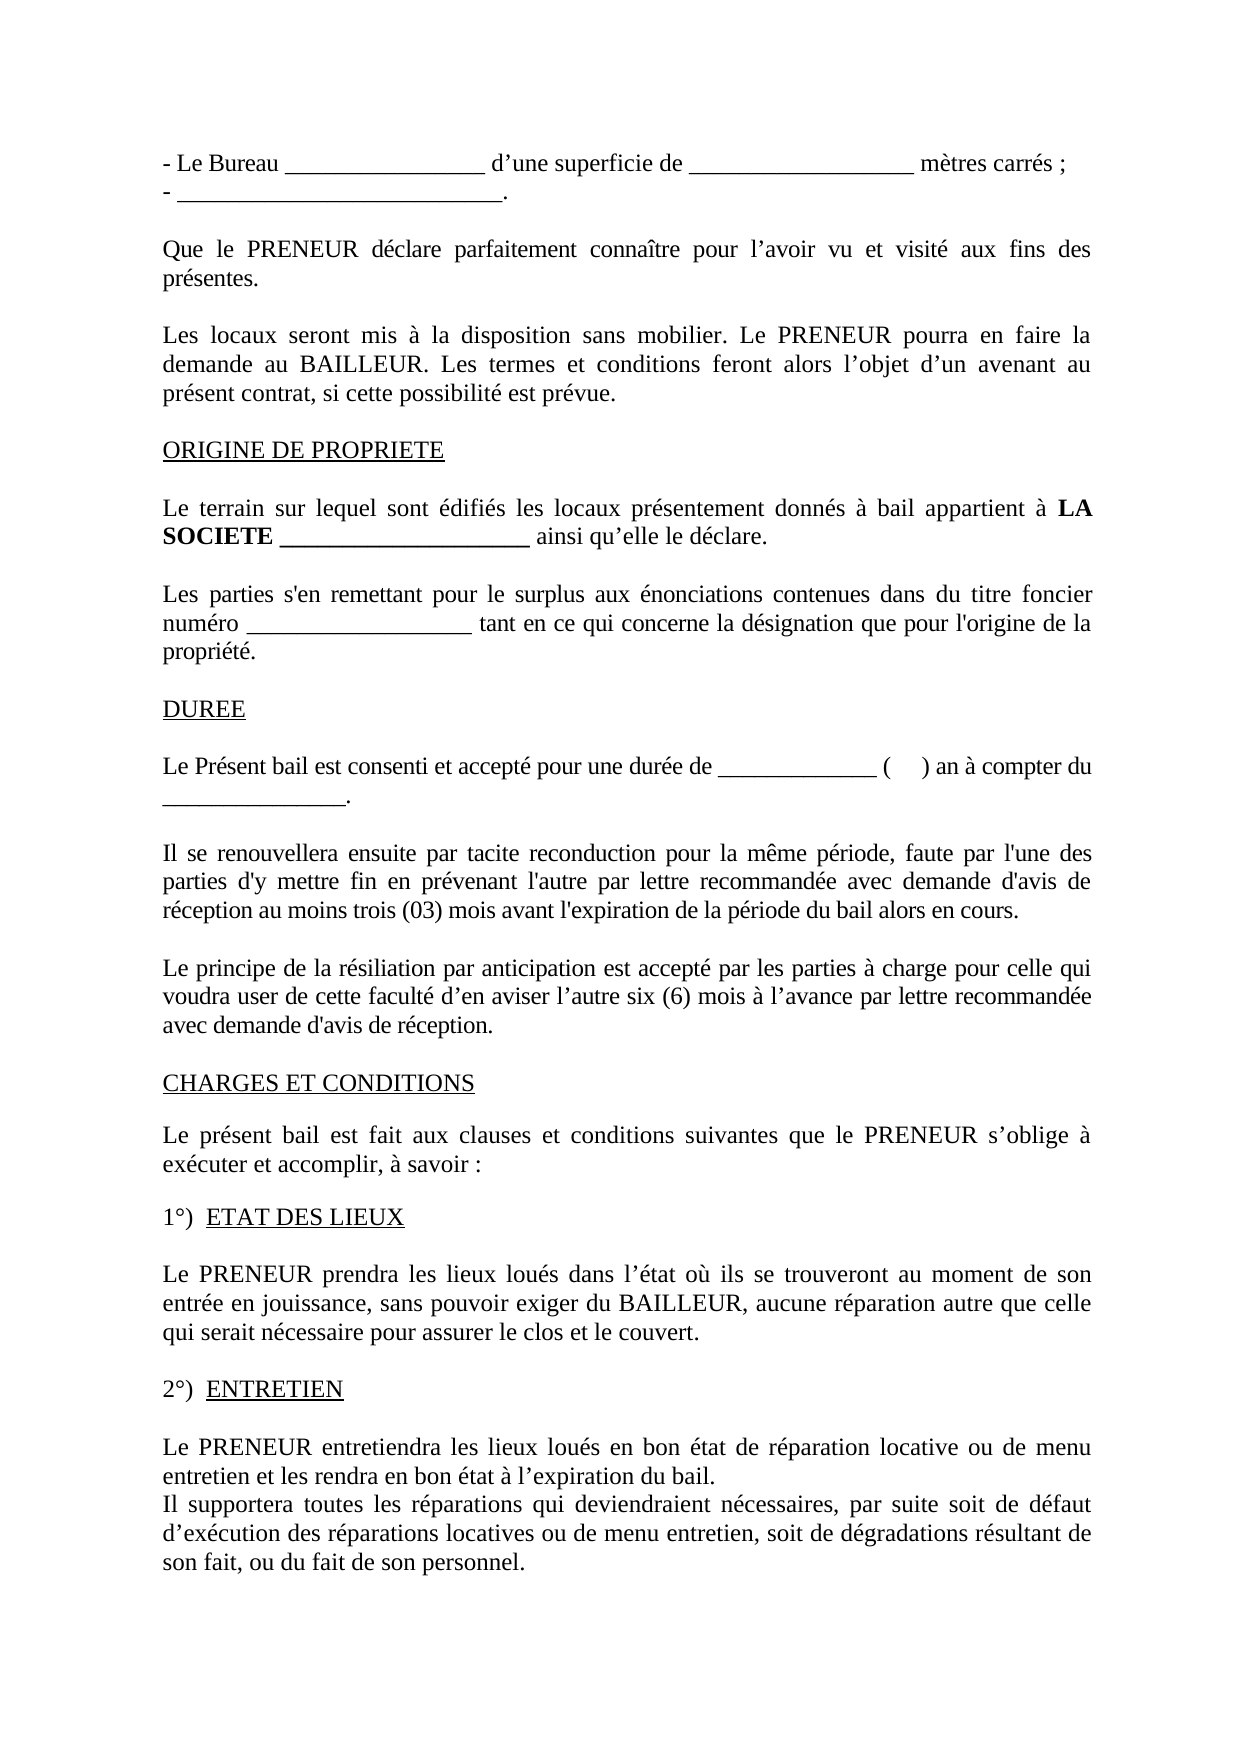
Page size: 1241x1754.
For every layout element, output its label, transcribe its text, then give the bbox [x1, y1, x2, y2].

text Le principe de la résiliation par anticipation est accepté par les parties à charge pour celle qui voudra user de cette faculté d’en aviser l’autre six (6) mois à l’avance par lettre recommandée avec demande d'avis de réception. [162, 953, 1093, 1039]
text Le présent bail est fait aux clauses et conditions suivantes que le PRENEUR s’oblige à exécuter et accomplir, à savoir : [162, 1120, 1093, 1178]
text - Le Bureau ________________ d’une superficie de __________________ mètres carrés ; [162, 148, 1093, 176]
text Il se renouvellera ensuite par tacite reconduction pour la même période, faute par l'une des parties d'y mettre fin en prévenant l'autre par lettre recommandée avec demande d'avis de réception au moins trois (03) mois avant l'expiration de la période du bail alors en cours. [162, 838, 1093, 924]
text Les parties s'en remettant pour le surplus aux énonciations contenues dans du titre foncier numéro __________________ tant en ce qui concerne la désignation que pour l'origine de la propriété. [162, 579, 1093, 665]
text Le Présent bail est consenti et accepté pour une durée de _____________ ( ) an à compter du _______________. [162, 751, 1093, 809]
text 2°) ENTRETIEN [162, 1374, 1093, 1403]
text ORIGINE DE PROPRIETE [162, 435, 1093, 464]
text DUREE [162, 694, 1093, 723]
text CHARGES ET CONDITIONS [162, 1068, 1093, 1096]
text Que le PRENEUR déclare parfaitement connaître pour l’avoir vu et visité aux fins des présentes. [162, 234, 1093, 291]
text Le PRENEUR prendra les lieux loués dans l’état où ils se trouveront au moment de son entrée en jouissance, sans pouvoir exiger du BAILLEUR, aucune réparation autre que celle qui serait nécessaire pour assurer le clos et le couvert. [162, 1259, 1093, 1346]
text Il supportera toutes les réparations qui deviendraient nécessaires, par suite soit de défaut d’exécution des réparations locatives ou de menu entretien, soit de dégradations résultant de son fait, ou du fait de son personnel. [162, 1489, 1093, 1576]
text Le terrain sur lequel sont édifiés les locaux présentement donnés à bail appartient à La societe ____________________ ainsi qu’elle le déclare. [162, 493, 1093, 550]
text - __________________________. [162, 176, 1093, 205]
text Le PRENEUR entretiendra les lieux loués en bon état de réparation locative ou de menu entretien et les rendra en bon état à l’expiration du bail. [162, 1432, 1093, 1489]
text 1°) ETAT DES LIEUX [162, 1202, 1093, 1231]
text Les locaux seront mis à la disposition sans mobilier. Le PRENEUR pourra en faire la demande au BAILLEUR. Les termes et conditions feront alors l’objet d’un avenant au présent contrat, si cette possibilité est prévue. [162, 320, 1093, 406]
